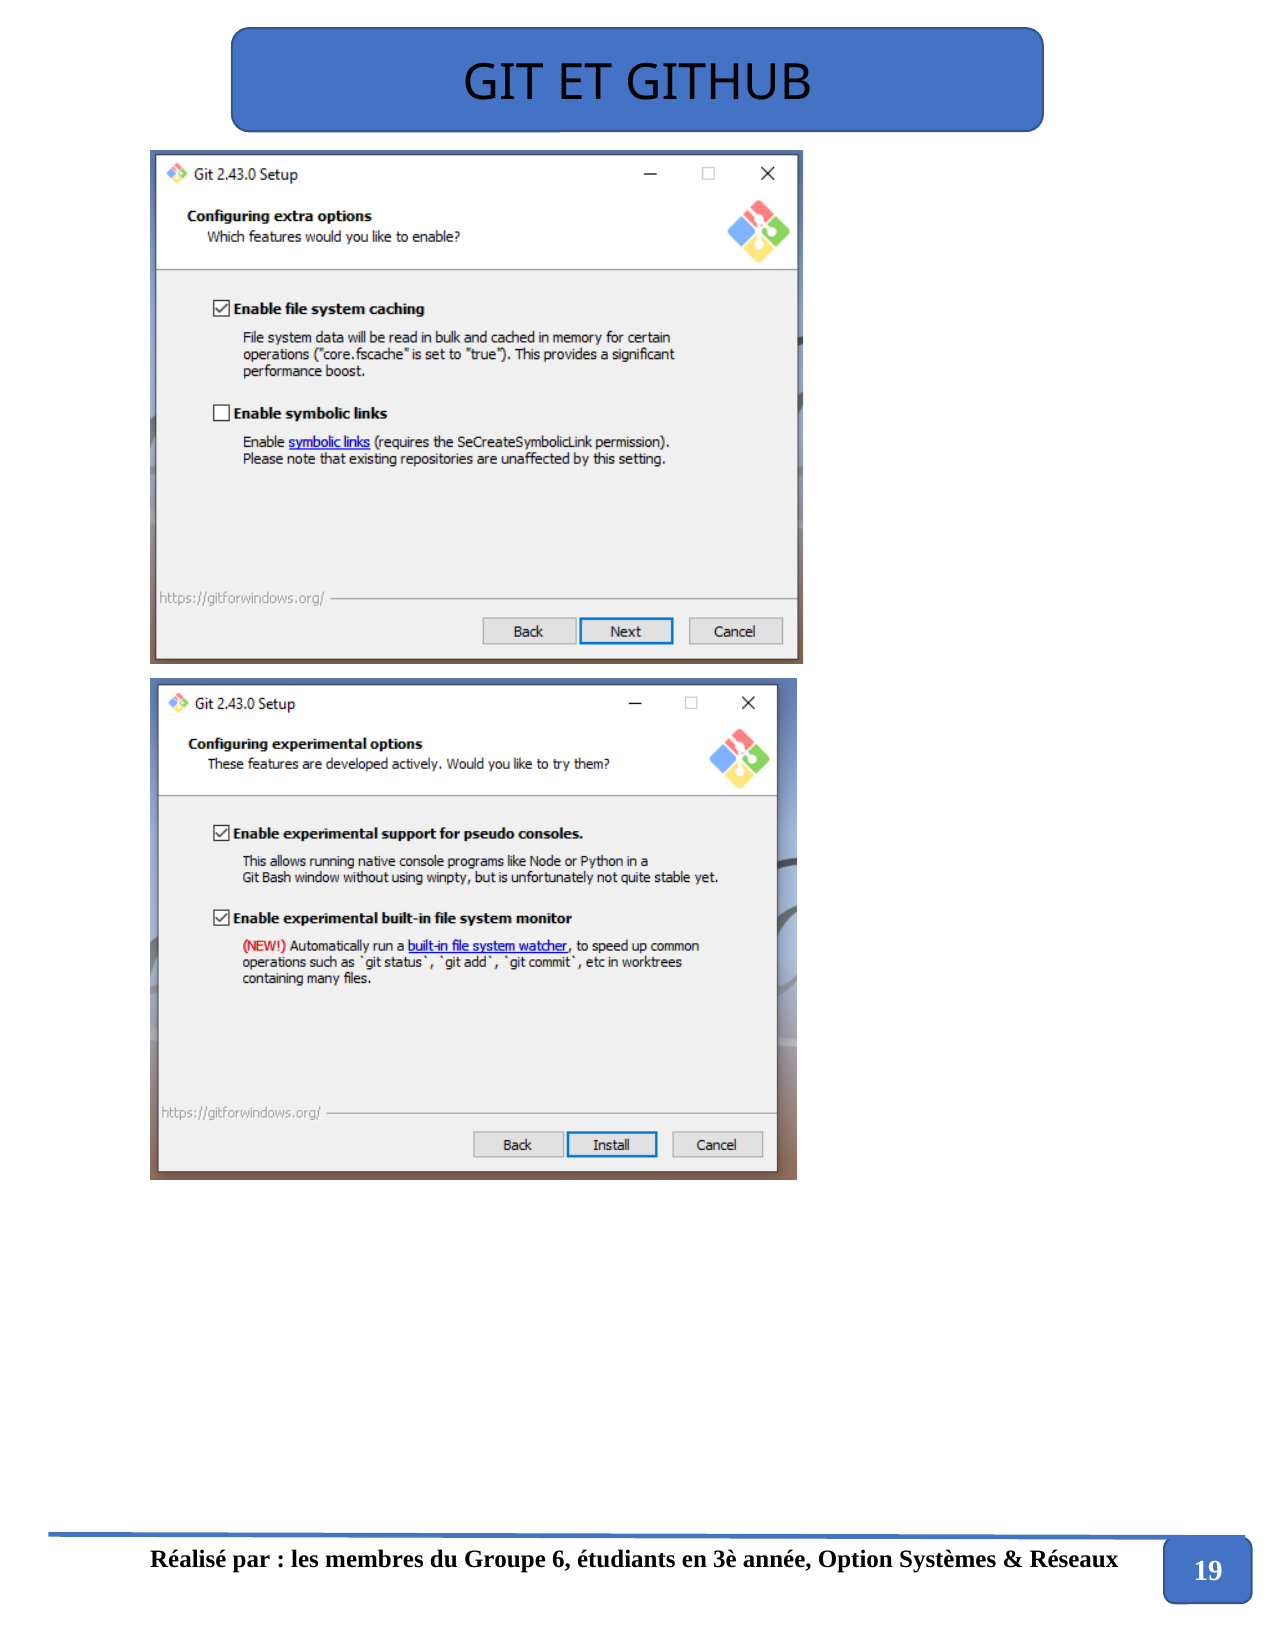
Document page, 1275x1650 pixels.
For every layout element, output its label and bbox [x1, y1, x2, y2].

picture [150, 150, 804, 664]
picture [150, 678, 797, 1180]
text [150, 150, 1125, 1180]
